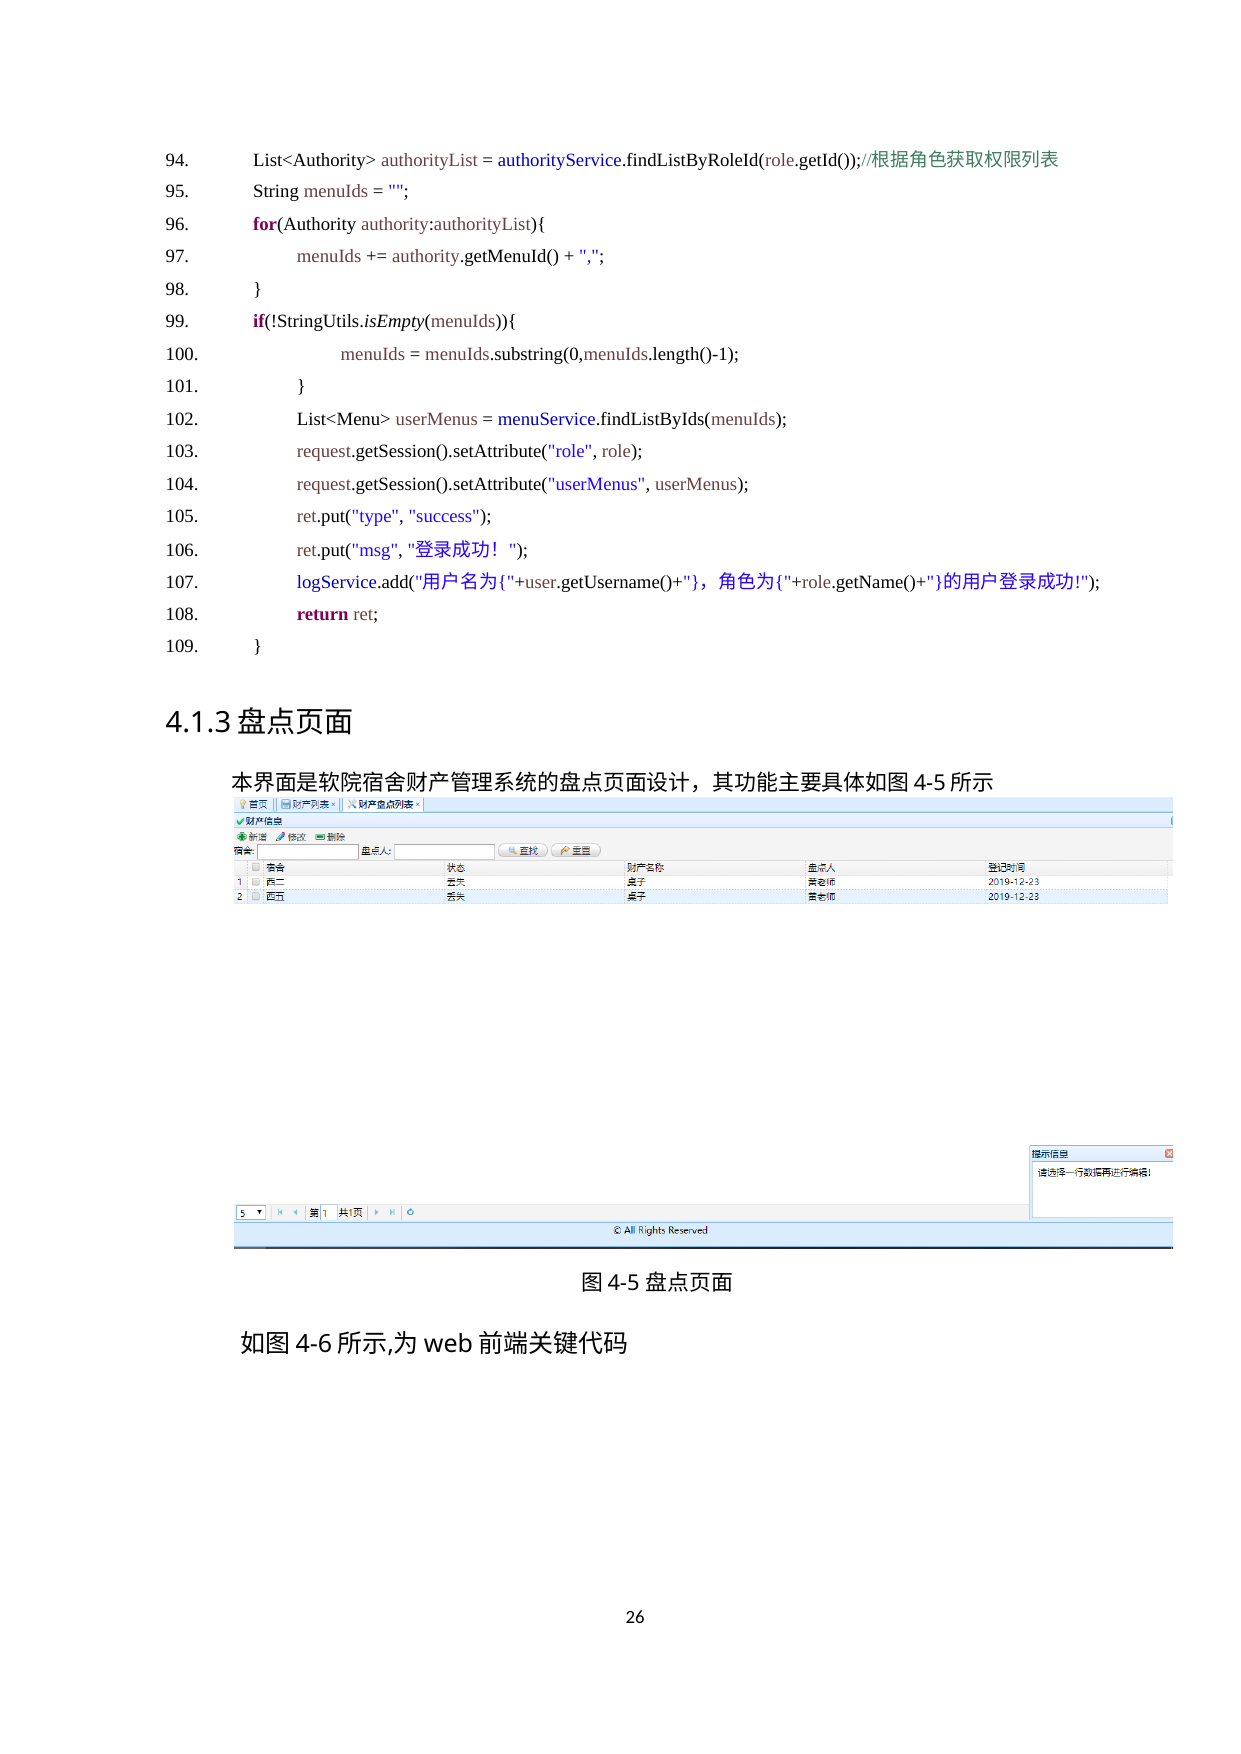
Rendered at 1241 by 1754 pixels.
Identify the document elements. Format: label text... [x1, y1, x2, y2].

list menuIds = menuIds.substring(0,menuIds.length()-1); [165, 337, 1104, 369]
list for(Authority authority:authorityList){ [165, 207, 1104, 239]
text 本界面是软院宿舍财产管理系统的盘点页面设计，其功能主要具体如图4-5所示 [165, 764, 1104, 797]
list } [165, 629, 1104, 662]
list return ret; [165, 597, 1104, 629]
text 如图4-6所示,为web前端关键代码 [165, 1309, 1104, 1374]
list logService.add("用户名为{"+user.getUsername()+"}，角色为{"+role.getName()+"}的用户登录成功!"); [165, 564, 1104, 597]
list if(!StringUtils.isEmpty(menuIds)){ [165, 304, 1104, 337]
text 4.1.3盘点页面 [165, 687, 1104, 752]
list List<Menu> userMenus = menuService.findListByIds(menuIds); [165, 402, 1104, 434]
text 图4-5 盘点页面 [165, 1264, 1104, 1297]
list menuIds += authority.getMenuId() + ","; [165, 239, 1104, 272]
list } [165, 272, 1104, 304]
picture [234, 797, 1174, 1249]
list List<Authority> authorityList = authorityService.findListByRoleId(role.getId());//根据角色获取权限列表 [165, 142, 1104, 174]
list ret.put("msg", "登录成功！"); [165, 532, 1104, 564]
list String menuIds = ""; [165, 174, 1104, 207]
list ret.put("type", "success"); [165, 499, 1104, 532]
list request.getSession().setAttribute("role", role); [165, 434, 1104, 467]
list request.getSession().setAttribute("userMenus", userMenus); [165, 467, 1104, 499]
list } [165, 369, 1104, 402]
